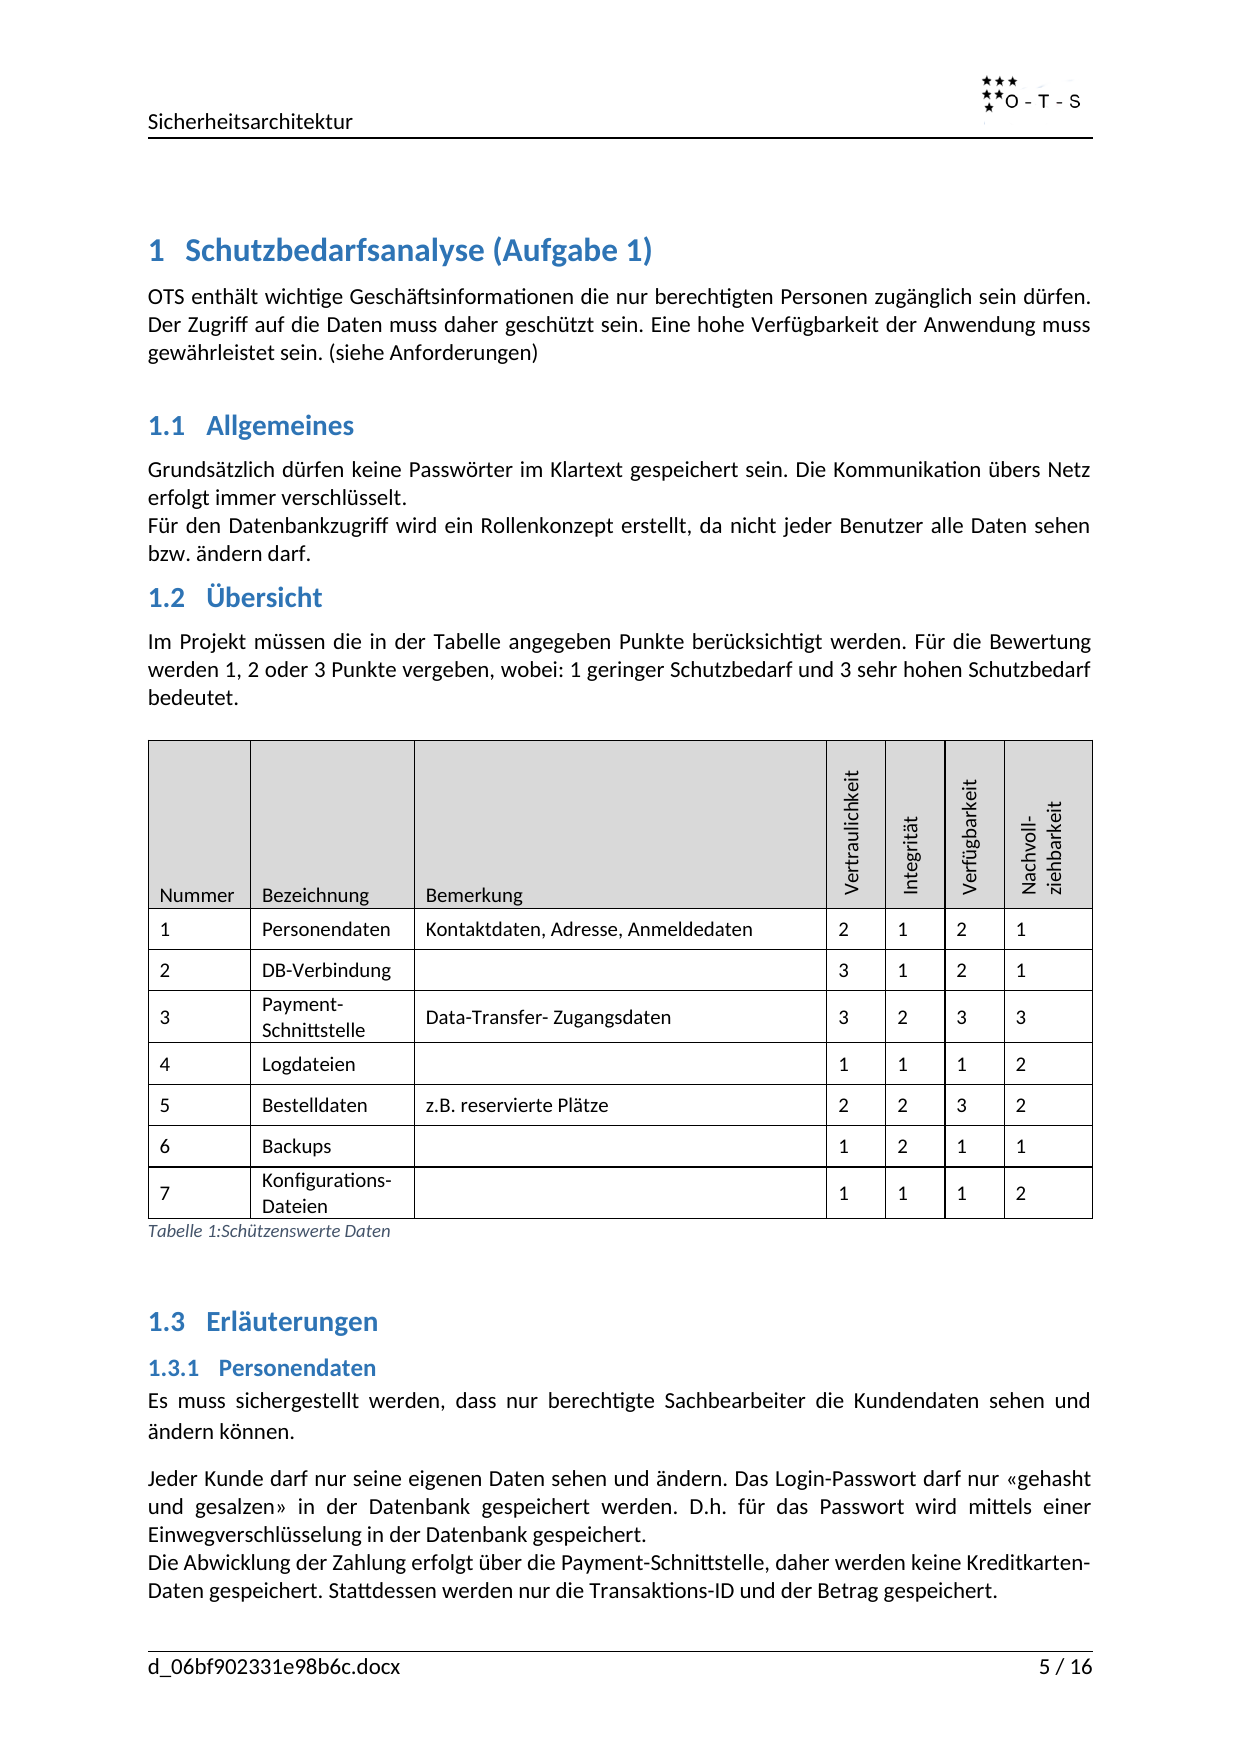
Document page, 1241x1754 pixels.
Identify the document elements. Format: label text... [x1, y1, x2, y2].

table_cell 1 [886, 909, 944, 949]
table_cell 2 [149, 950, 250, 990]
table_cell [415, 1126, 826, 1166]
table_cell 2 [946, 909, 1004, 949]
text Jeder Kunde darf nur seine eigenen Daten sehen und ändern. Das Login-Passwort darf nur «gehasht und gesalzen» in der Datenbank gespeichert werden. D.h. für das Passwort wird mittels einer Einwegverschlüsselung in der Datenbank gespeichert. [148, 1464, 1093, 1548]
table_cell 2 [827, 1085, 885, 1125]
table_header Integrität [886, 741, 944, 908]
table_cell 2 [886, 991, 944, 1042]
subtitle Personendaten [148, 1352, 1093, 1382]
table_header Verfügbarkeit [946, 741, 1004, 908]
subtitle Übersicht [148, 579, 1093, 615]
table_cell Konfigurations-Dateien [251, 1168, 414, 1218]
table_cell Kontaktdaten, Adresse, Anmeldedaten [415, 909, 826, 949]
subtitle Schutzbedarfsanalyse (Aufgabe 1) [148, 229, 1093, 269]
table_cell 3 [1005, 991, 1092, 1042]
table_cell Data-Transfer- Zugangsdaten [415, 991, 826, 1042]
table_cell Backups [251, 1126, 414, 1166]
table_cell 6 [149, 1126, 250, 1166]
table_cell DB-Verbindung [251, 950, 414, 990]
table_cell [415, 950, 826, 990]
table_cell Payment-Schnittstelle [251, 991, 414, 1042]
table_cell 2 [1005, 1168, 1092, 1218]
table_cell 1 [1005, 1126, 1092, 1166]
table_cell 3 [946, 1085, 1004, 1125]
table_cell 1 [886, 1168, 944, 1218]
table_cell 1 [149, 909, 250, 949]
table_cell 1 [1005, 909, 1092, 949]
table_cell 1 [946, 1043, 1004, 1084]
table_cell 2 [886, 1126, 944, 1166]
text Die Abwicklung der Zahlung erfolgt über die Payment-Schnittstelle, daher werden keine Kreditkarten-Daten gespeichert. Stattdessen werden nur die Transaktions-ID und der Betrag gespeichert. [148, 1548, 1093, 1604]
table_cell 1 [1005, 950, 1092, 990]
table_cell 2 [946, 950, 1004, 990]
table_cell 3 [149, 991, 250, 1042]
table_cell Logdateien [251, 1043, 414, 1084]
table_cell 4 [149, 1043, 250, 1084]
table_cell 2 [1005, 1085, 1092, 1125]
table_cell 5 [149, 1085, 250, 1125]
table_cell 2 [1005, 1043, 1092, 1084]
table_cell 3 [827, 991, 885, 1042]
table_cell 3 [827, 950, 885, 990]
table_cell [415, 1168, 826, 1218]
text Für den Datenbankzugriff wird ein Rollenkonzept erstellt, da nicht jeder Benutzer alle Daten sehen bzw. ändern darf. [148, 511, 1093, 567]
table_cell Personendaten [251, 909, 414, 949]
table_cell 2 [886, 1085, 944, 1125]
table_cell 1 [886, 950, 944, 990]
table_cell z.B. reservierte Plätze [415, 1085, 826, 1125]
table_cell 3 [946, 991, 1004, 1042]
table_cell 1 [946, 1126, 1004, 1166]
table_header Nachvoll- ziehbarkeit [1005, 741, 1092, 908]
table_header Bezeichnung [251, 741, 414, 908]
table_cell 1 [946, 1168, 1004, 1218]
subtitle Erläuterungen [148, 1303, 1093, 1339]
text OTS enthält wichtige Geschäftsinformationen die nur berechtigten Personen zugänglich sein dürfen. Der Zugriff auf die Daten muss daher geschützt sein. Eine hohe Verfügbarkeit der Anwendung muss gewährleistet sein. (siehe Anforderungen) [148, 282, 1093, 366]
table_cell 1 [886, 1043, 944, 1084]
text Im Projekt müssen die in der Tabelle angegeben Punkte berücksichtigt werden. Für die Bewertung werden 1, 2 oder 3 Punkte vergeben, wobei: 1 geringer Schutzbedarf und 3 sehr hohen Schutzbedarf bedeutet. [148, 627, 1093, 712]
picture [981, 73, 1093, 130]
table_cell Bestelldaten [251, 1085, 414, 1125]
table_header Vertraulichkeit [827, 741, 885, 908]
table_cell 1 [827, 1126, 885, 1166]
text Grundsätzlich dürfen keine Passwörter im Klartext gespeichert sein. Die Kommunikation übers Netz erfolgt immer verschlüsselt. [148, 455, 1093, 511]
table_cell 7 [149, 1168, 250, 1218]
text Es muss sichergestellt werden, dass nur berechtigte Sachbearbeiter die Kundendaten sehen und ändern können. [148, 1387, 1093, 1445]
table_cell 1 [827, 1043, 885, 1084]
table_cell [415, 1043, 826, 1084]
table_header Nummer [149, 741, 250, 908]
table_cell 1 [827, 1168, 885, 1218]
subtitle Allgemeines [148, 407, 1093, 442]
table_cell 2 [827, 909, 885, 949]
table_header Bemerkung [415, 741, 826, 908]
